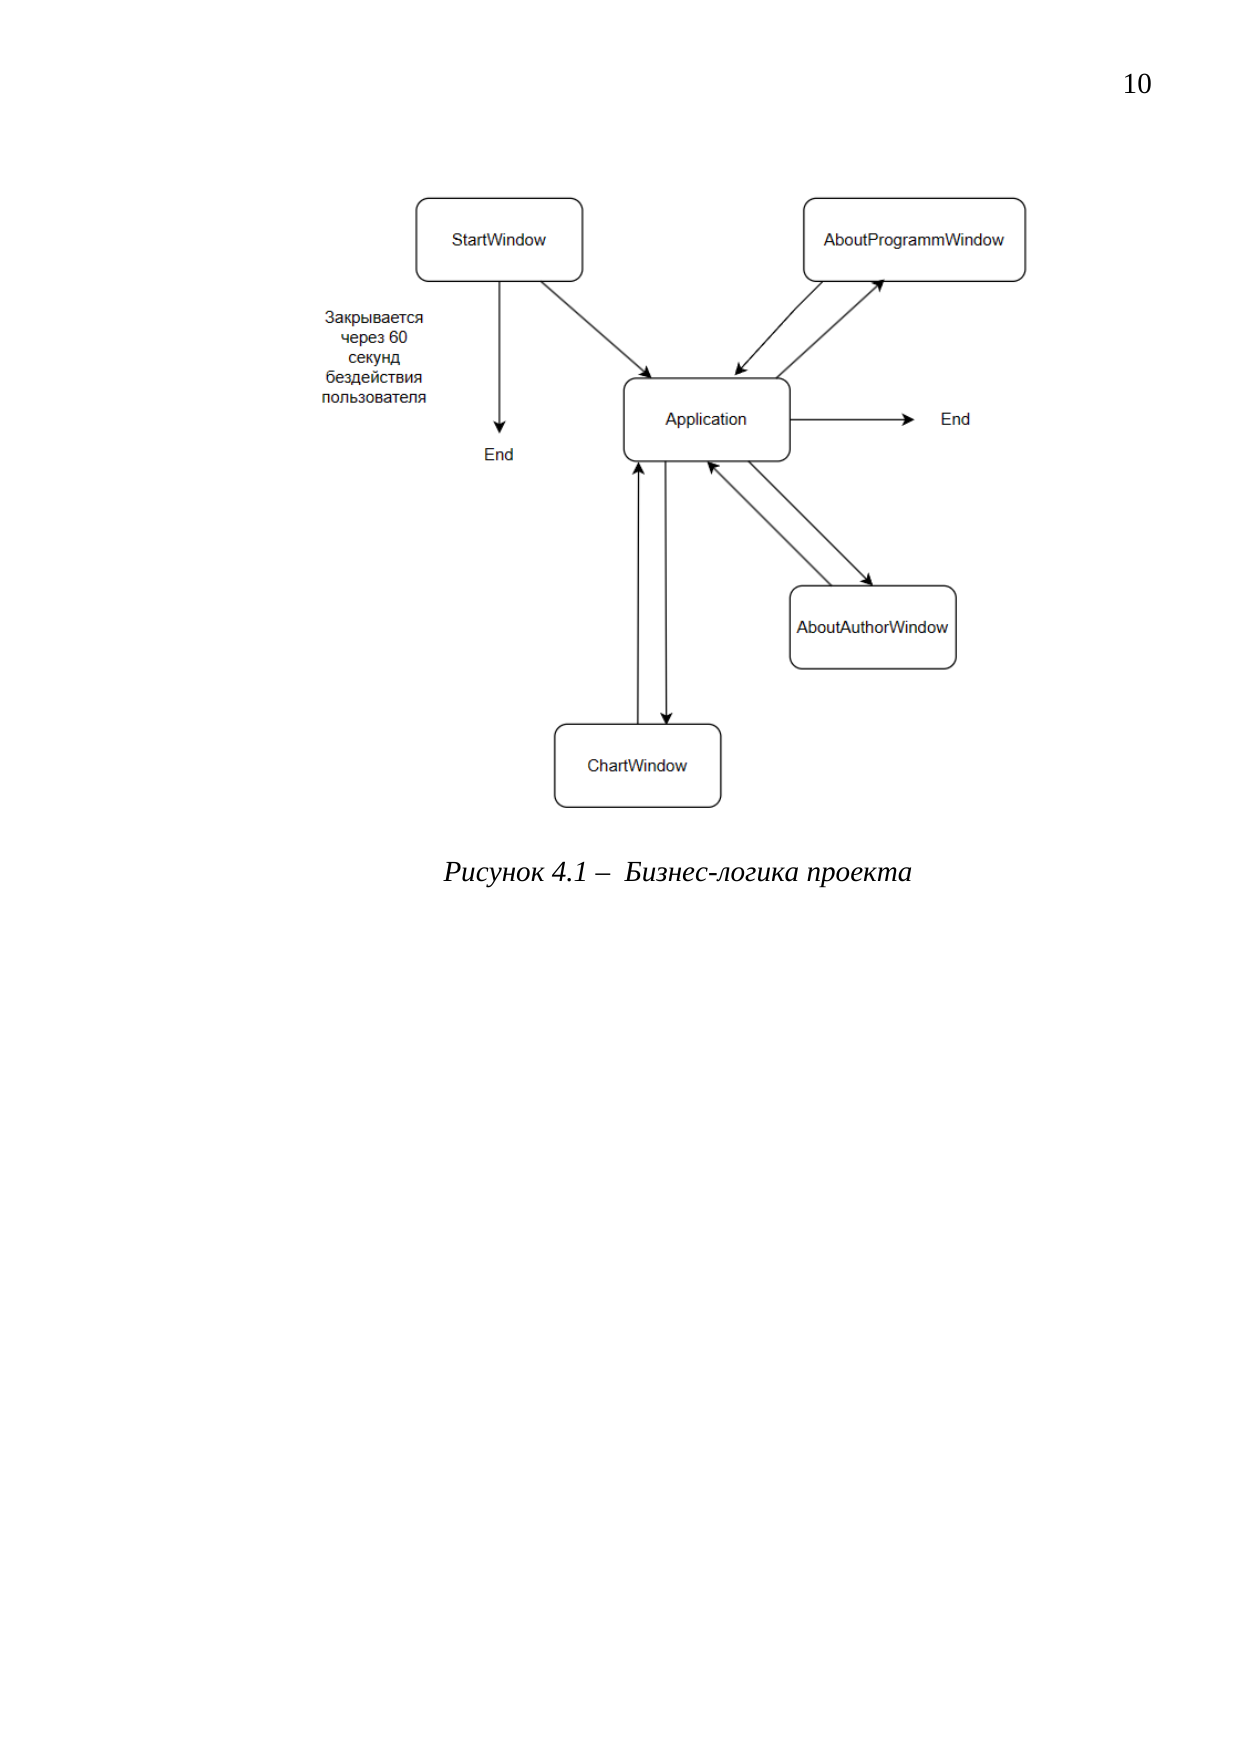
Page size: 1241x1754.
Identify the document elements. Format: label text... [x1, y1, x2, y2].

text Рисунок 4.1 – Бизнес-логика проекта [207, 854, 1152, 887]
picture [266, 147, 1093, 829]
